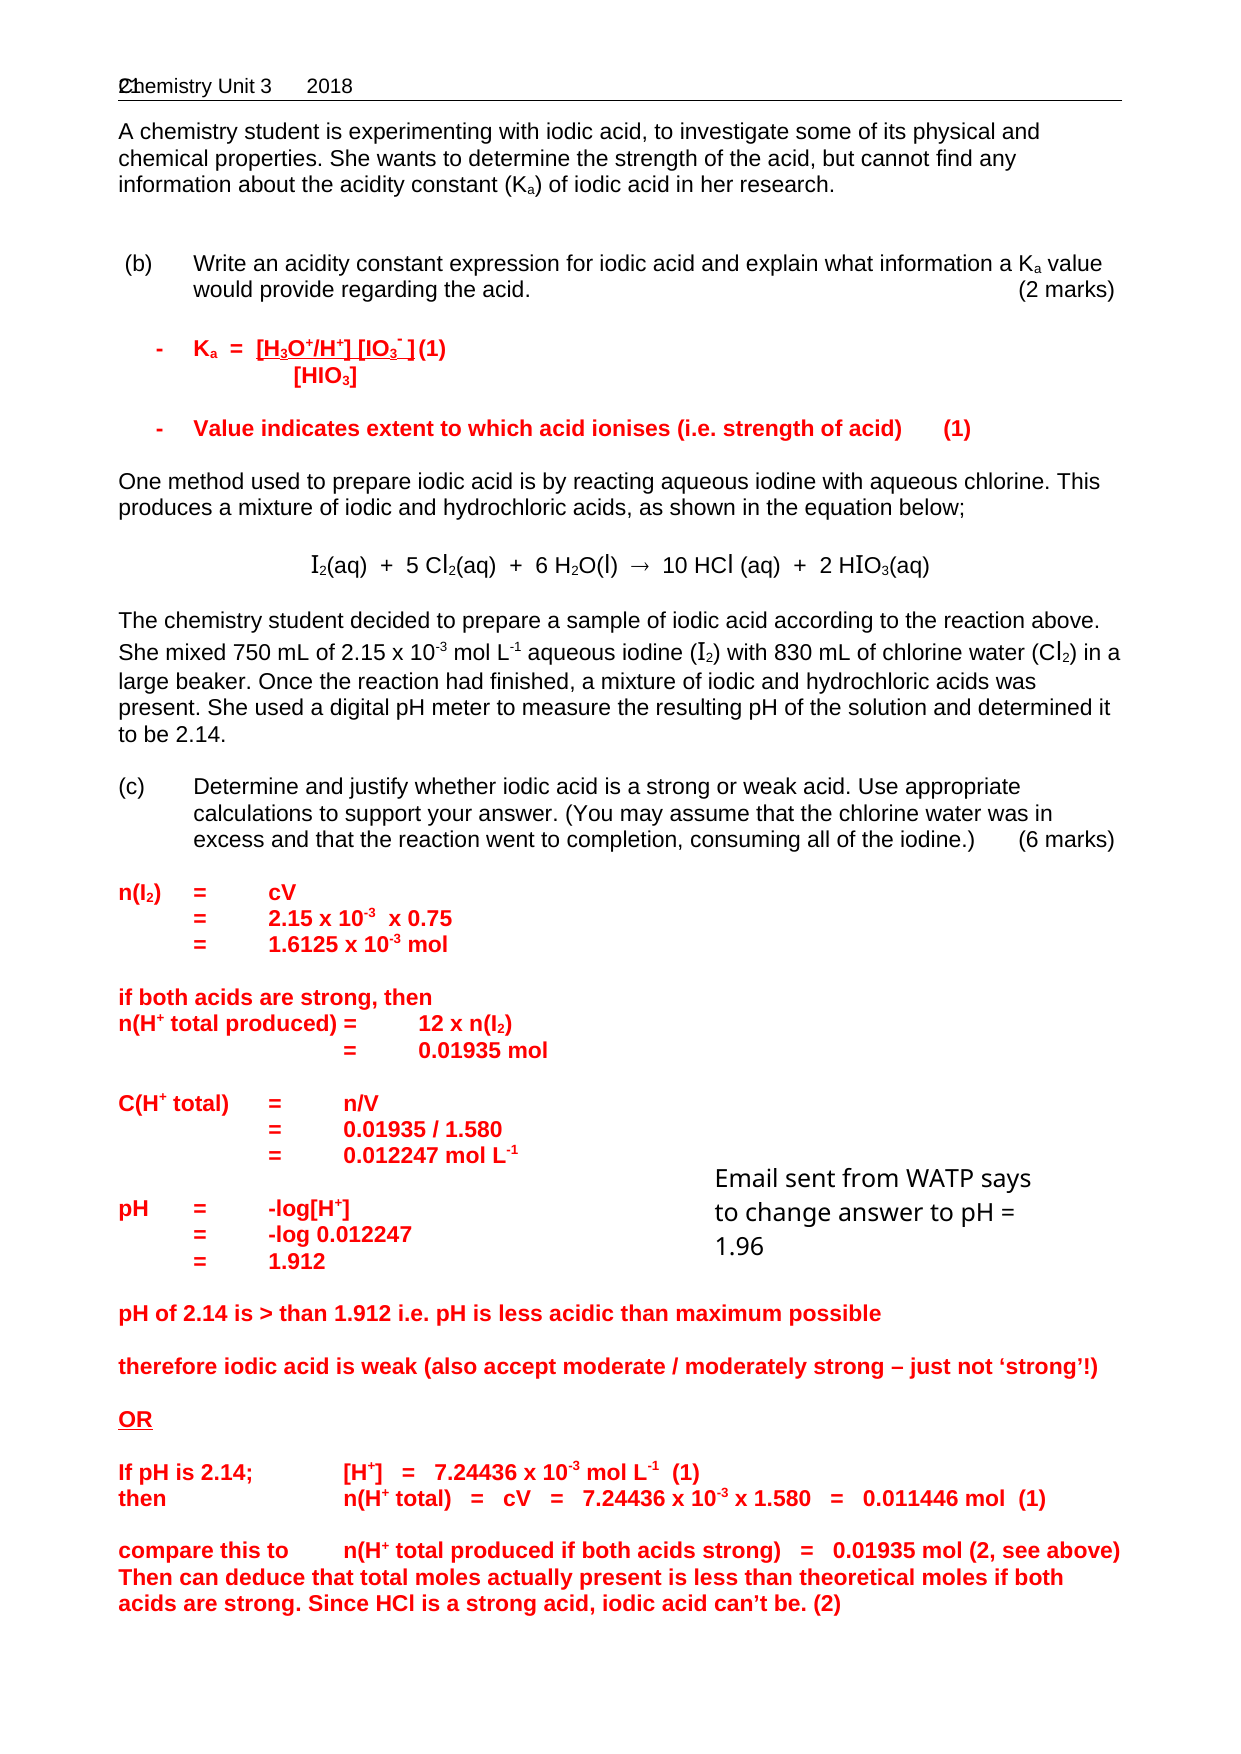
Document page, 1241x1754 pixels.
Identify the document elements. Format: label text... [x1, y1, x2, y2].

text Then can deduce that total moles actually present is less than theoretical moles if both acids are strong. Since HCl is a strong acid, iodic acid can’t be. (2) [118, 1564, 1122, 1617]
text if both acids are strong, then [118, 984, 1122, 1010]
text C(H+ total) = n/V [118, 1089, 1122, 1116]
text OR [118, 1406, 1122, 1432]
text One method used to prepare iodic acid is by reacting aqueous iodine with aqueous chlorine. This produces a mixture of iodic and hydrochloric acids, as shown in the equation below; [118, 468, 1122, 521]
text = 1.912 [118, 1248, 1122, 1274]
text [HIO3] [193, 362, 1122, 389]
list Value indicates extent to which acid ionises (i.e. strength of acid) (1) [156, 415, 1122, 442]
text (b) Write an acidity constant expression for iodic acid and explain what information a Ka value would provide regarding the acid. (2 marks) [118, 250, 1122, 303]
text = -log 0.012247 [118, 1221, 1122, 1248]
text = 2.15 x 10-3 x 0.75 [118, 905, 1122, 931]
text pH of 2.14 is > than 1.912 i.e. pH is less acidic than maximum possible [118, 1300, 1122, 1327]
text then n(H+ total) = cV = 7.24436 x 10-3 x 1.580 = 0.011446 mol (1) [118, 1485, 1122, 1511]
text compare this to n(H+ total produced if both acids strong) = 0.01935 mol (2, see above) [118, 1537, 1122, 1564]
text A chemistry student is experimenting with iodic acid, to investigate some of its physical and chemical properties. She wants to determine the strength of the acid, but cannot find any information about the acidity constant (Ka) of iodic acid in her research. [118, 118, 1122, 197]
text = 0.01935 / 1.580 [118, 1116, 1122, 1142]
text n(I2) = cV [118, 879, 1122, 905]
text n(H+ total produced) = 12 x n(I2) [118, 1010, 1122, 1037]
text pH = -log[H+] [118, 1195, 1122, 1221]
text I2(aq) + 5 Cl2(aq) + 6 H2O(l) 10 HCl (aq) + 2 HIO3(aq) [118, 547, 1122, 581]
text If pH is 2.14; [H+] = 7.24436 x 10-3 mol L-1 (1) [118, 1458, 1122, 1485]
text The chemistry student decided to prepare a sample of iodic acid according to the reaction above. She mixed 750 mL of 2.15 x 10-3 mol L-1 aqueous iodine (I2) with 830 mL of chlorine water (Cl2) in a large beaker. Once the reaction had finished, a mixture of iodic and hydrochloric acids was present. She used a digital pH meter to measure the resulting pH of the solution and determined it to be 2.14. [118, 607, 1122, 747]
text = 0.012247 mol L-1 [118, 1142, 1122, 1168]
text = 0.01935 mol [118, 1037, 1122, 1063]
text therefore iodic acid is weak (also accept moderate / moderately strong – just not ‘strong’!) [118, 1353, 1122, 1379]
text (c) Determine and justify whether iodic acid is a strong or weak acid. Use appropriate calculations to support your answer. (You may assume that the chlorine water was in excess and that the reaction went to completion, consuming all of the iodine.) (6 marks) [118, 773, 1122, 852]
list Ka = [H3O+/H+] [IO3- ] (1) [156, 329, 1122, 362]
text = 1.6125 x 10-3 mol [118, 931, 1122, 958]
